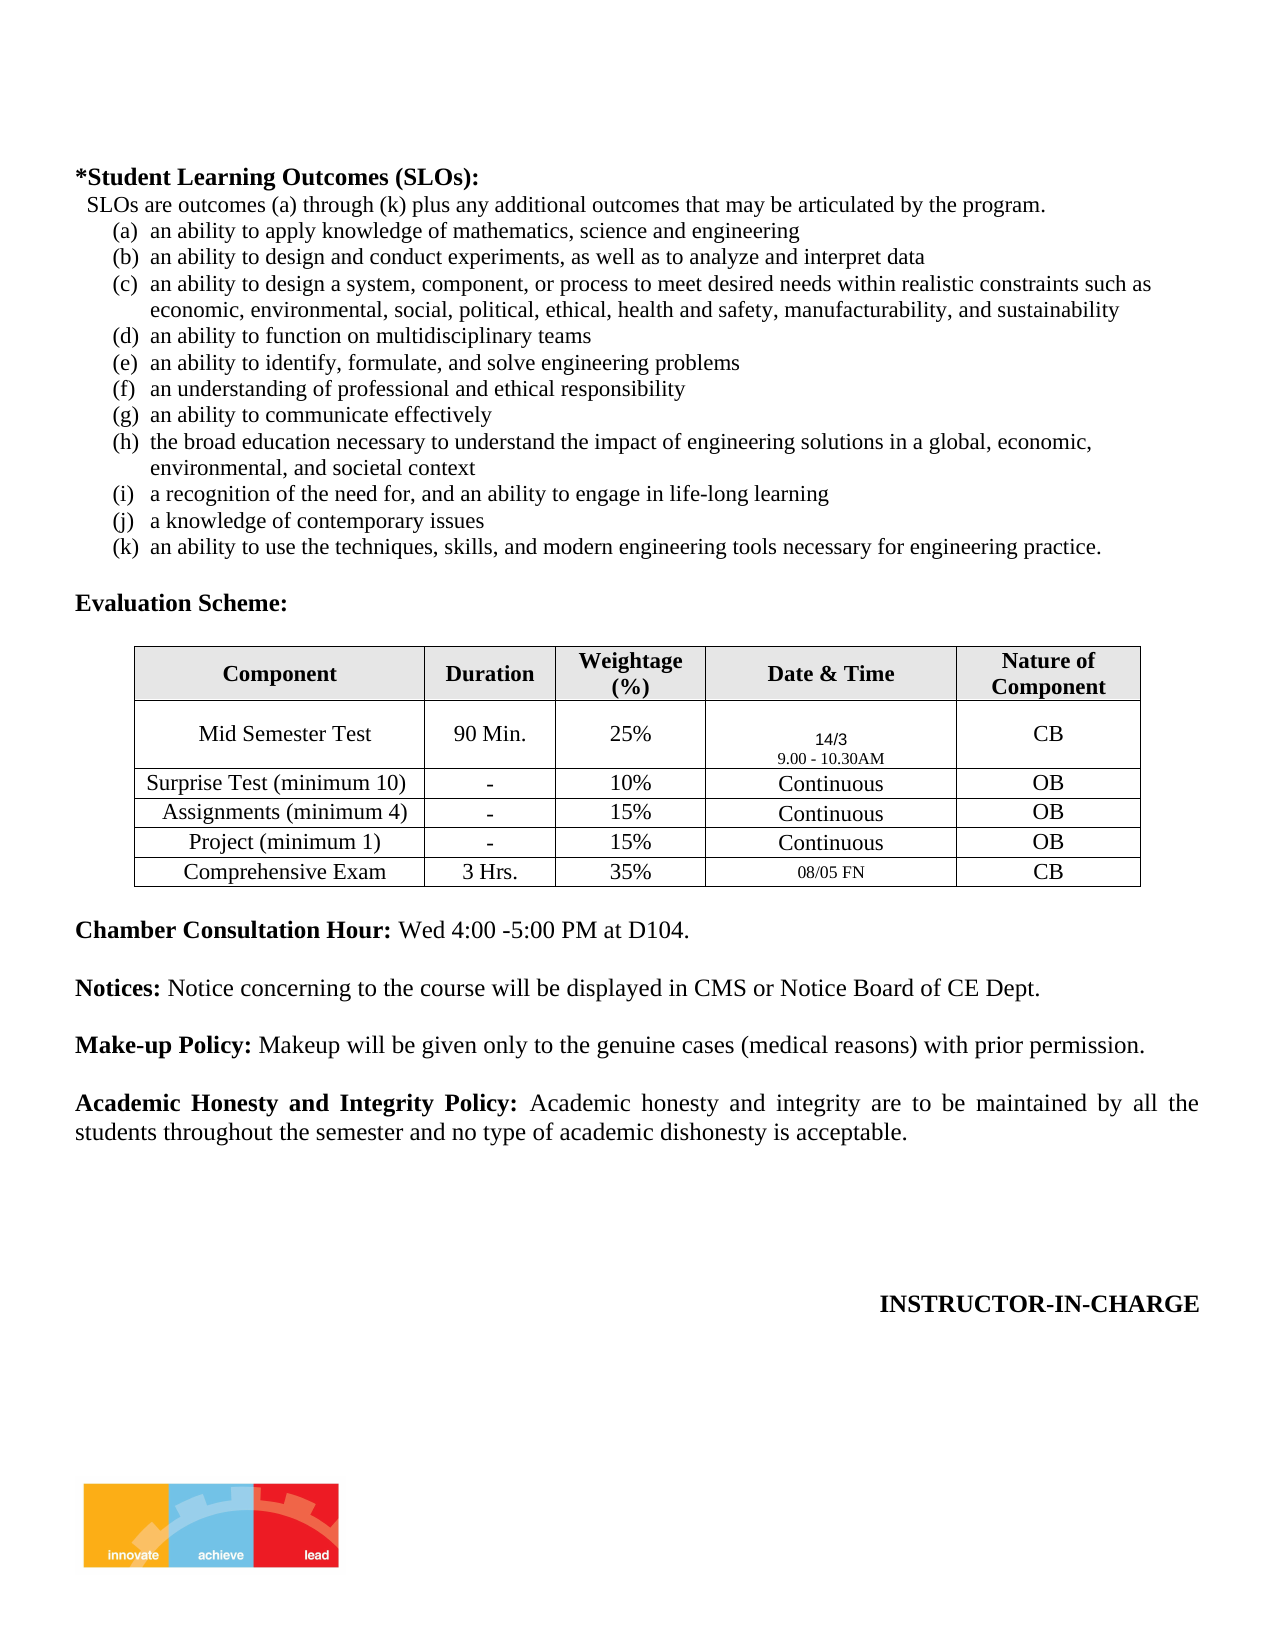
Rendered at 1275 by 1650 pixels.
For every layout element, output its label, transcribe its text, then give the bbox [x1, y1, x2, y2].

list the broad education necessary to understand the impact of engineering solutions in a global, economic, environmental, and societal context [112, 428, 1200, 481]
table_cell Surprise Test (minimum 10) [135, 769, 424, 797]
table_cell 25% [556, 701, 705, 768]
text Notices: Notice concerning to the course will be displayed in CMS or Notice Board of CE Dept. [75, 973, 1200, 1002]
picture [75, 1476, 347, 1575]
table_header Duration [425, 647, 555, 699]
table_cell 35% [556, 858, 705, 886]
table_cell OB [957, 799, 1140, 827]
table_header Component [135, 647, 424, 699]
table_cell - [425, 828, 555, 857]
table_cell Comprehensive Exam [135, 858, 424, 886]
table_cell Continuous [706, 769, 956, 797]
table_header Nature of Component [957, 647, 1140, 699]
table_cell Mid Semester Test [135, 701, 424, 768]
text Chamber Consultation Hour: Wed 4:00 -5:00 PM at D104. [75, 916, 1200, 944]
table_cell 15% [556, 799, 705, 827]
table_cell OB [957, 769, 1140, 797]
table_cell Continuous [706, 828, 956, 857]
list a knowledge of contemporary issues [112, 507, 1200, 533]
table_cell 08/05 FN [706, 858, 956, 886]
table_cell Continuous [706, 799, 956, 827]
table_cell Project (minimum 1) [135, 828, 424, 857]
table_cell Assignments (minimum 4) [135, 799, 424, 827]
table_header Date & Time [706, 647, 956, 699]
list an ability to apply knowledge of mathematics, science and engineering [112, 217, 1200, 243]
table_cell 15% [556, 828, 705, 857]
table_cell CB [957, 858, 1140, 886]
text Evaluation Scheme: [75, 588, 1200, 617]
table_cell 90 Min. [425, 701, 555, 768]
list an ability to design and conduct experiments, as well as to analyze and interpret data [112, 243, 1200, 270]
list an ability to design a system, component, or process to meet desired needs within realistic constraints such as economic, environmental, social, political, ethical, health and safety, manufacturability, and sustainability [112, 270, 1200, 322]
table_header Weightage (%) [556, 647, 705, 699]
list an understanding of professional and ethical responsibility [112, 375, 1200, 401]
text Make-up Policy: Makeup will be given only to the genuine cases (medical reasons) with prior permission. [75, 1031, 1200, 1059]
text Academic Honesty and Integrity Policy: Academic honesty and integrity are to be maintained by all the students throughout the semester and no type of academic dishonesty is acceptable. [75, 1088, 1200, 1146]
table_cell OB [957, 828, 1140, 857]
text INSTRUCTOR-IN-CHARGE [75, 1289, 1200, 1318]
table_cell CB [957, 701, 1140, 768]
list an ability to communicate effectively [112, 401, 1200, 428]
table_cell - [425, 769, 555, 797]
list an ability to function on multidisciplinary teams [112, 322, 1200, 349]
table_cell - [425, 799, 555, 827]
text *Student Learning Outcomes (SLOs): [75, 162, 1200, 191]
table_cell 10% [556, 769, 705, 797]
table_cell 14/3 9.00 - 10.30AM [706, 701, 956, 768]
list a recognition of the need for, and an ability to engage in life-long learning [112, 481, 1200, 507]
list an ability to use the techniques, skills, and modern engineering tools necessary for engineering practice. [112, 533, 1200, 559]
text SLOs are outcomes (a) through (k) plus any additional outcomes that may be articulated by the program. [75, 191, 1200, 217]
list an ability to identify, formulate, and solve engineering problems [112, 349, 1200, 375]
table_cell 3 Hrs. [425, 858, 555, 886]
